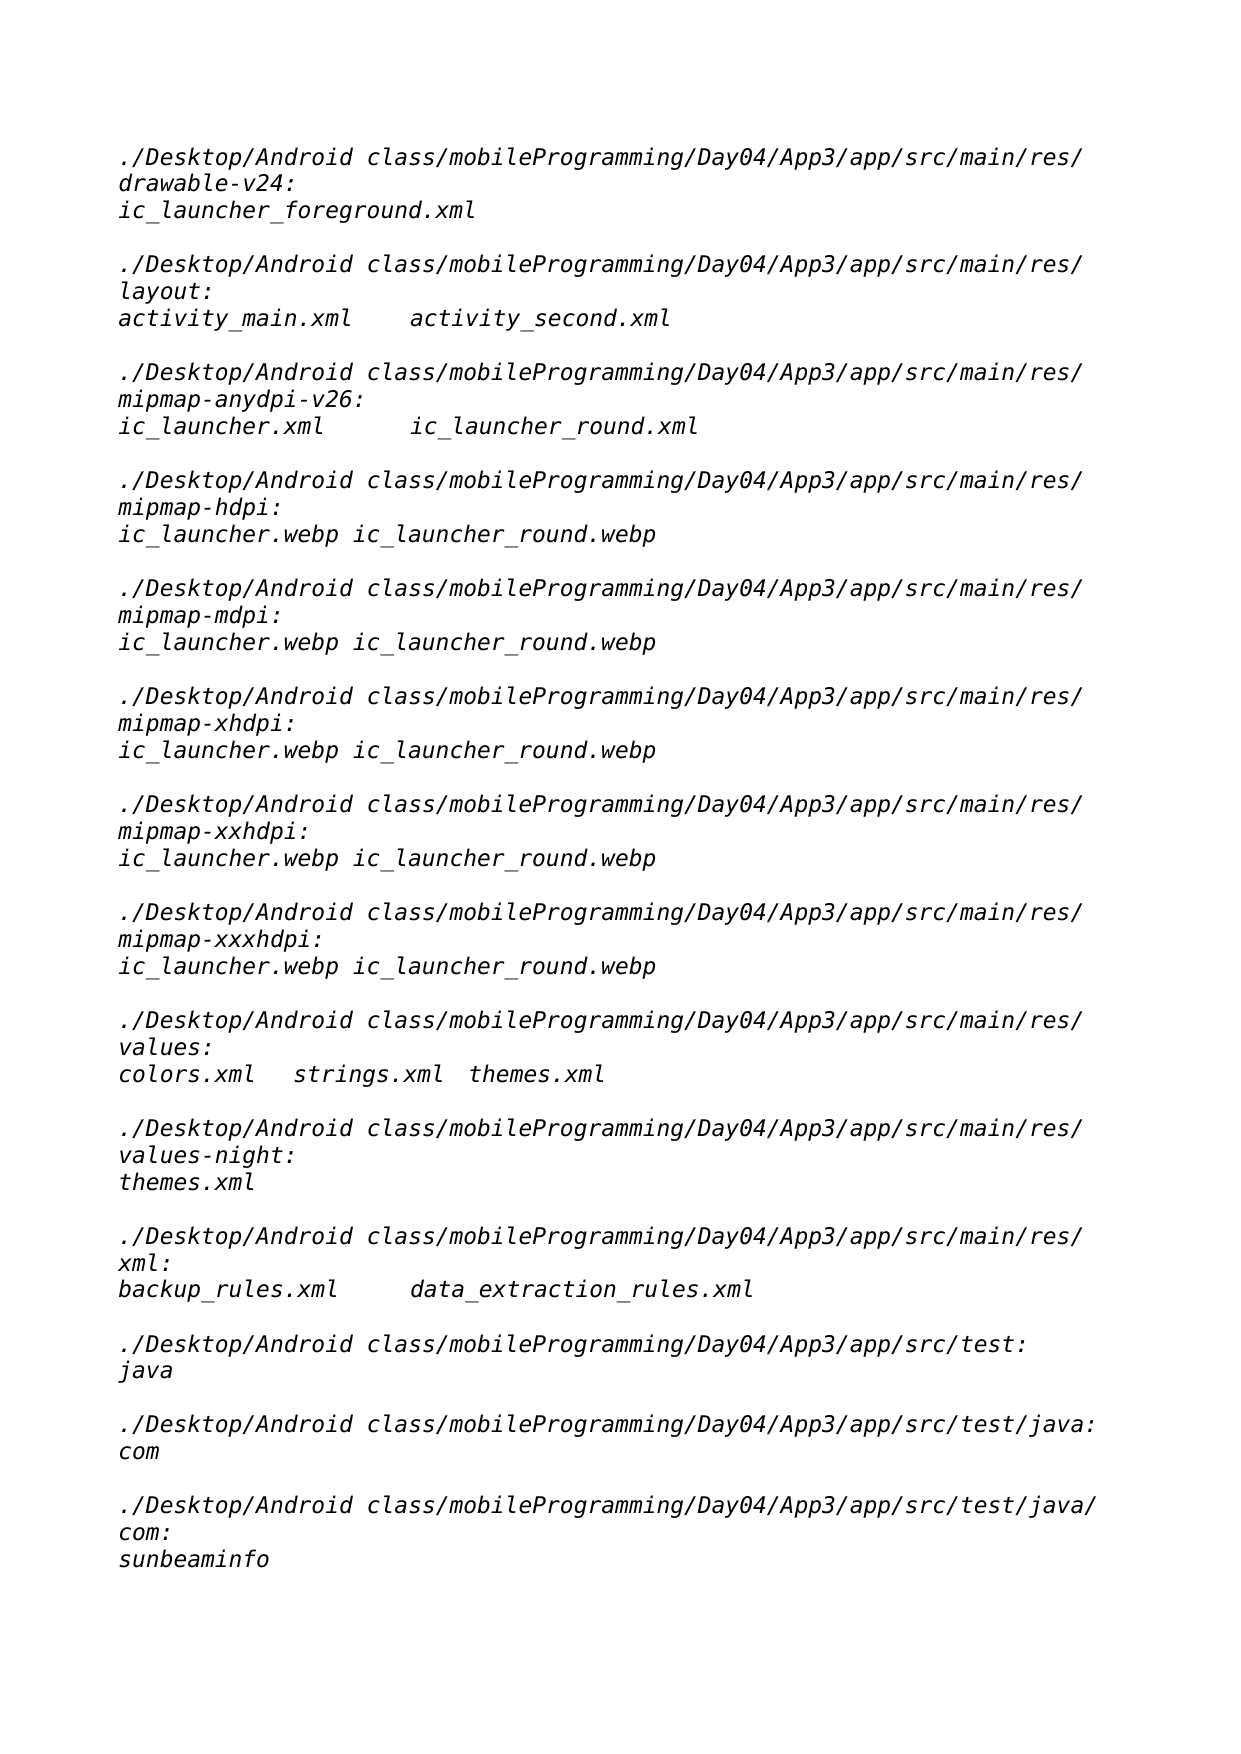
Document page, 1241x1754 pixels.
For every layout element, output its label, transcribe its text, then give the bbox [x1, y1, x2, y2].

text ic_launcher.xml ic_launcher_round.xml [118, 413, 1109, 440]
text ./Desktop/Android class/mobileProgramming/Day04/App3/app/src/main/res/ mipmap-xxxhdpi: [118, 899, 1084, 953]
text ic_launcher.webp ic_launcher_round.webp [118, 737, 1109, 764]
text ic_launcher.webp ic_launcher_round.webp [118, 629, 1109, 656]
text ./Desktop/Android class/mobileProgramming/Day04/App3/app/src/main/res/ mipmap-mdpi: [118, 575, 1084, 629]
text ./Desktop/Android class/mobileProgramming/Day04/App3/app/src/test: java [118, 1331, 1057, 1384]
text ic_launcher.webp ic_launcher_round.webp [118, 953, 1109, 979]
text ./Desktop/Android class/mobileProgramming/Day04/App3/app/src/test/java/ com: [118, 1492, 1109, 1546]
text ./Desktop/Android class/mobileProgramming/Day04/App3/app/src/main/res/ values-night: [118, 1115, 1084, 1168]
text colors.xml strings.xml themes.xml [118, 1061, 1109, 1087]
text ./Desktop/Android class/mobileProgramming/Day04/App3/app/src/test/java: com [118, 1412, 1109, 1465]
text ./Desktop/Android class/mobileProgramming/Day04/App3/app/src/main/res/ layout: [118, 252, 1109, 305]
text ./Desktop/Android class/mobileProgramming/Day04/App3/app/src/main/res/ values: [118, 1007, 1109, 1061]
text activity_main.xml activity_second.xml [118, 305, 1109, 332]
text ./Desktop/Android class/mobileProgramming/Day04/App3/app/src/main/res/ mipmap-anydpi-v26: [118, 359, 1084, 413]
text ic_launcher.webp ic_launcher_round.webp [118, 521, 1109, 548]
text ic_launcher_foreground.xml [118, 197, 1109, 224]
text themes.xml [118, 1169, 1109, 1195]
text sunbeaminfo [118, 1546, 1109, 1573]
text ./Desktop/Android class/mobileProgramming/Day04/App3/app/src/main/res/ mipmap-hdpi: [118, 467, 1084, 521]
text ./Desktop/Android class/mobileProgramming/Day04/App3/app/src/main/res/ mipmap-xhdpi: [118, 683, 1084, 737]
text backup_rules.xml data_extraction_rules.xml [118, 1277, 1109, 1303]
text ./Desktop/Android class/mobileProgramming/Day04/App3/app/src/main/res/ mipmap-xxhdpi: [118, 791, 1084, 845]
text ./Desktop/Android class/mobileProgramming/Day04/App3/app/src/main/res/ drawable-v24: [118, 144, 1084, 197]
text ./Desktop/Android class/mobileProgramming/Day04/App3/app/src/main/res/ xml: [118, 1223, 1109, 1276]
text ic_launcher.webp ic_launcher_round.webp [118, 845, 1109, 872]
